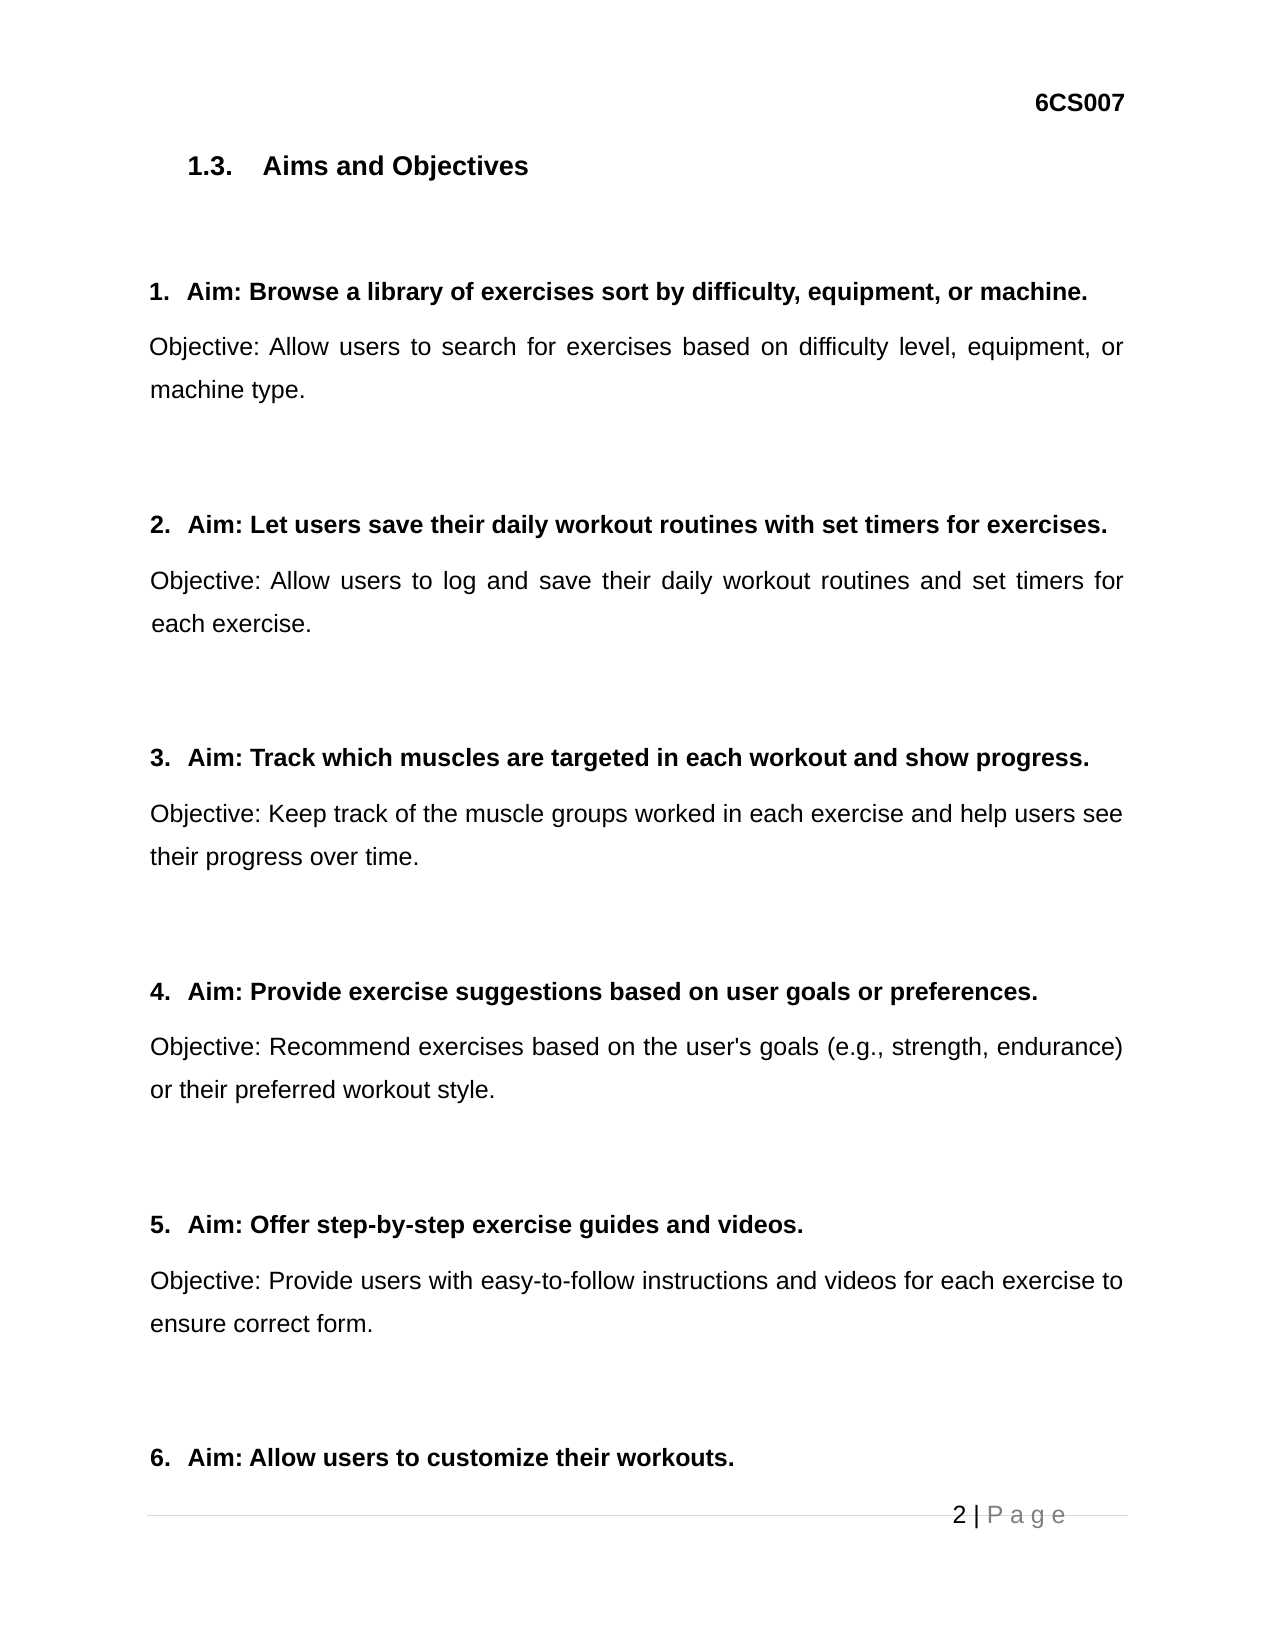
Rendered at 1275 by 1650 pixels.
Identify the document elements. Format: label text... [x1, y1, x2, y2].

text Objective: Keep track of the muscle groups worked in each exercise and help users see their progress over time. [150, 799, 1125, 871]
text Objective: Allow users to search for exercises based on difficulty level, equipment, or machine type. [149, 332, 1125, 404]
text Objective: Allow users to log and save their daily workout routines and set timers for each exercise. [150, 566, 1125, 637]
subtitle Aims and Objectives [187, 150, 1125, 181]
text Objective: Recommend exercises based on the user's goals (e.g., strength, endurance) or their preferred workout style. [150, 1032, 1125, 1104]
text Objective: Provide users with easy-to-follow instructions and videos for each exercise to ensure correct form. [150, 1266, 1125, 1337]
list Aim: Provide exercise suggestions based on user goals or preferences. [150, 977, 1125, 1005]
list Aim: Browse a library of exercises sort by difficulty, equipment, or machine. [149, 277, 1125, 305]
list Aim: Allow users to customize their workouts. [150, 1443, 1125, 1472]
list Aim: Offer step-by-step exercise guides and videos. [150, 1210, 1125, 1239]
list Aim: Track which muscles are targeted in each workout and show progress. [150, 743, 1125, 772]
list Aim: Let users save their daily workout routines with set timers for exercises. [150, 510, 1125, 539]
